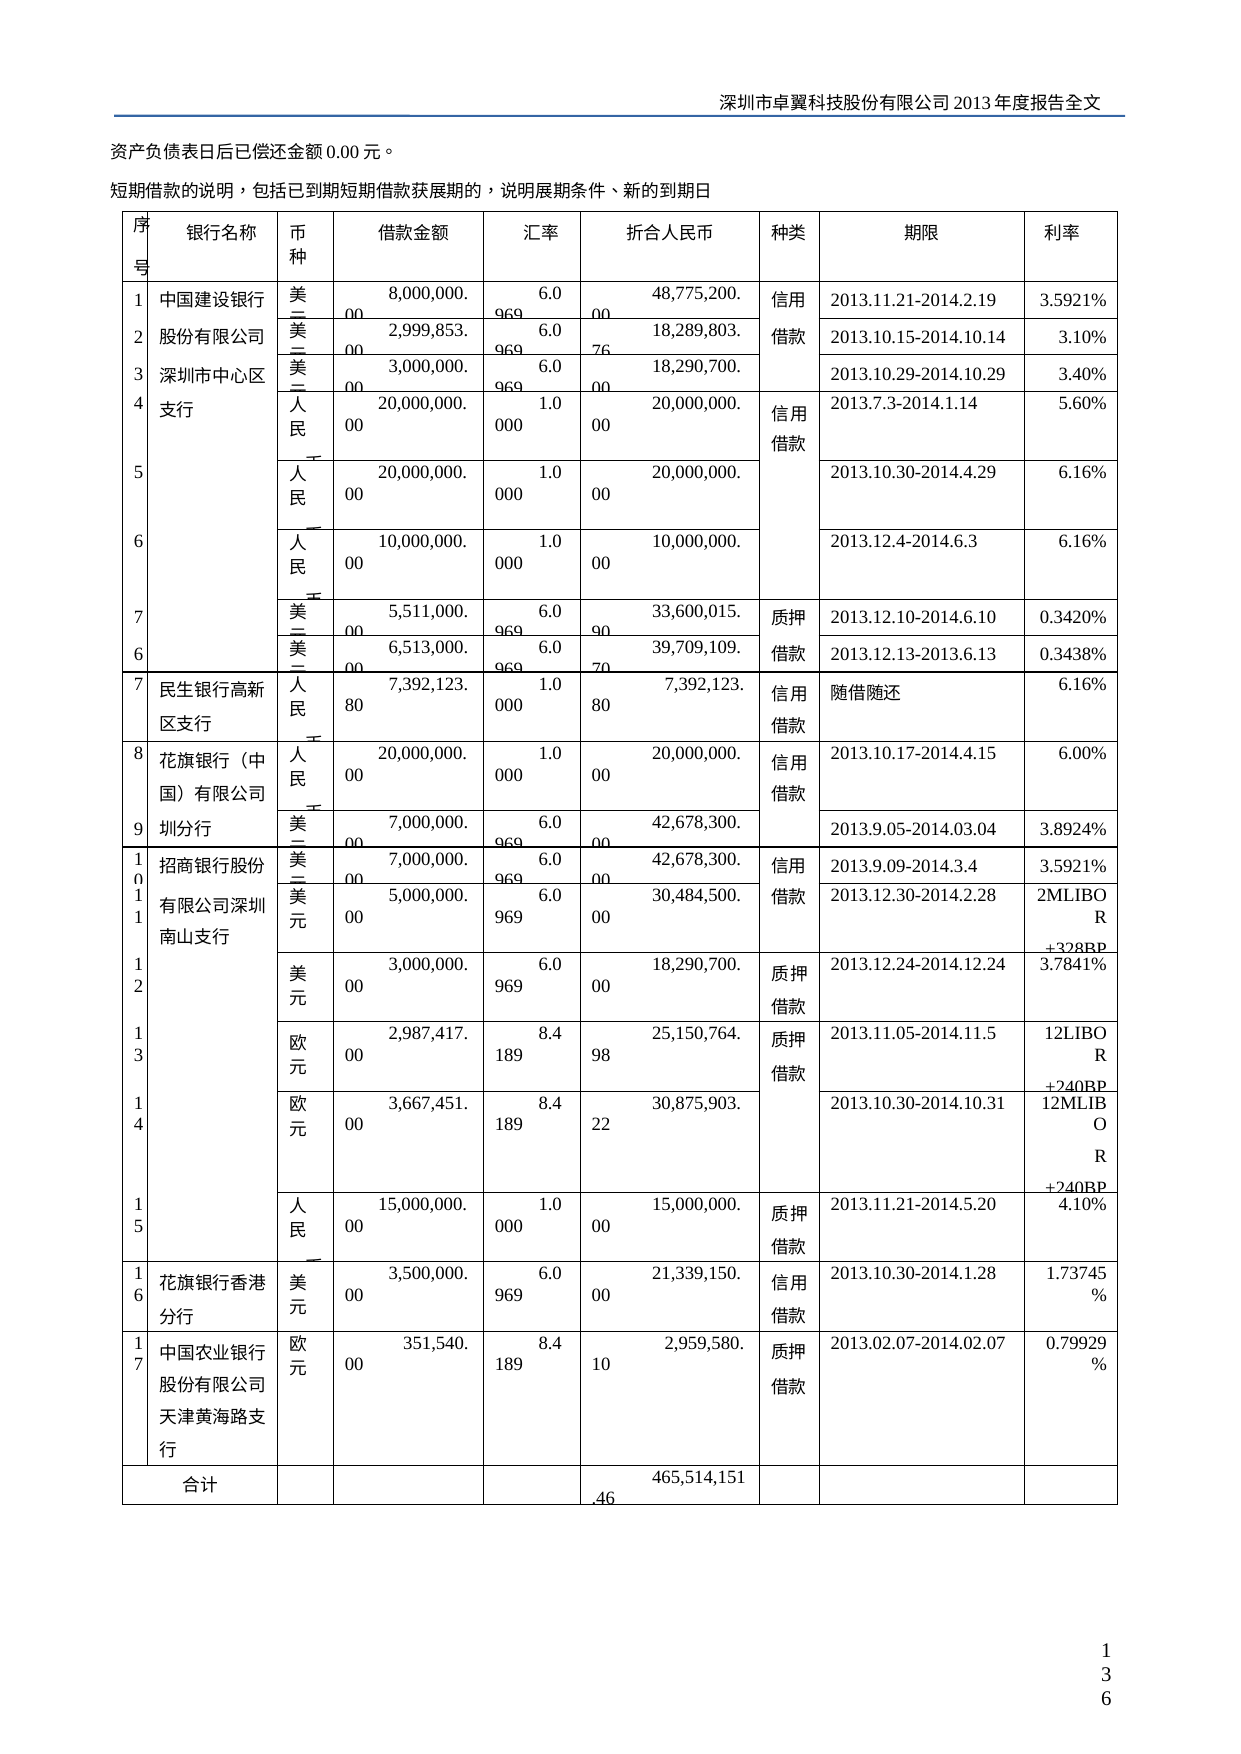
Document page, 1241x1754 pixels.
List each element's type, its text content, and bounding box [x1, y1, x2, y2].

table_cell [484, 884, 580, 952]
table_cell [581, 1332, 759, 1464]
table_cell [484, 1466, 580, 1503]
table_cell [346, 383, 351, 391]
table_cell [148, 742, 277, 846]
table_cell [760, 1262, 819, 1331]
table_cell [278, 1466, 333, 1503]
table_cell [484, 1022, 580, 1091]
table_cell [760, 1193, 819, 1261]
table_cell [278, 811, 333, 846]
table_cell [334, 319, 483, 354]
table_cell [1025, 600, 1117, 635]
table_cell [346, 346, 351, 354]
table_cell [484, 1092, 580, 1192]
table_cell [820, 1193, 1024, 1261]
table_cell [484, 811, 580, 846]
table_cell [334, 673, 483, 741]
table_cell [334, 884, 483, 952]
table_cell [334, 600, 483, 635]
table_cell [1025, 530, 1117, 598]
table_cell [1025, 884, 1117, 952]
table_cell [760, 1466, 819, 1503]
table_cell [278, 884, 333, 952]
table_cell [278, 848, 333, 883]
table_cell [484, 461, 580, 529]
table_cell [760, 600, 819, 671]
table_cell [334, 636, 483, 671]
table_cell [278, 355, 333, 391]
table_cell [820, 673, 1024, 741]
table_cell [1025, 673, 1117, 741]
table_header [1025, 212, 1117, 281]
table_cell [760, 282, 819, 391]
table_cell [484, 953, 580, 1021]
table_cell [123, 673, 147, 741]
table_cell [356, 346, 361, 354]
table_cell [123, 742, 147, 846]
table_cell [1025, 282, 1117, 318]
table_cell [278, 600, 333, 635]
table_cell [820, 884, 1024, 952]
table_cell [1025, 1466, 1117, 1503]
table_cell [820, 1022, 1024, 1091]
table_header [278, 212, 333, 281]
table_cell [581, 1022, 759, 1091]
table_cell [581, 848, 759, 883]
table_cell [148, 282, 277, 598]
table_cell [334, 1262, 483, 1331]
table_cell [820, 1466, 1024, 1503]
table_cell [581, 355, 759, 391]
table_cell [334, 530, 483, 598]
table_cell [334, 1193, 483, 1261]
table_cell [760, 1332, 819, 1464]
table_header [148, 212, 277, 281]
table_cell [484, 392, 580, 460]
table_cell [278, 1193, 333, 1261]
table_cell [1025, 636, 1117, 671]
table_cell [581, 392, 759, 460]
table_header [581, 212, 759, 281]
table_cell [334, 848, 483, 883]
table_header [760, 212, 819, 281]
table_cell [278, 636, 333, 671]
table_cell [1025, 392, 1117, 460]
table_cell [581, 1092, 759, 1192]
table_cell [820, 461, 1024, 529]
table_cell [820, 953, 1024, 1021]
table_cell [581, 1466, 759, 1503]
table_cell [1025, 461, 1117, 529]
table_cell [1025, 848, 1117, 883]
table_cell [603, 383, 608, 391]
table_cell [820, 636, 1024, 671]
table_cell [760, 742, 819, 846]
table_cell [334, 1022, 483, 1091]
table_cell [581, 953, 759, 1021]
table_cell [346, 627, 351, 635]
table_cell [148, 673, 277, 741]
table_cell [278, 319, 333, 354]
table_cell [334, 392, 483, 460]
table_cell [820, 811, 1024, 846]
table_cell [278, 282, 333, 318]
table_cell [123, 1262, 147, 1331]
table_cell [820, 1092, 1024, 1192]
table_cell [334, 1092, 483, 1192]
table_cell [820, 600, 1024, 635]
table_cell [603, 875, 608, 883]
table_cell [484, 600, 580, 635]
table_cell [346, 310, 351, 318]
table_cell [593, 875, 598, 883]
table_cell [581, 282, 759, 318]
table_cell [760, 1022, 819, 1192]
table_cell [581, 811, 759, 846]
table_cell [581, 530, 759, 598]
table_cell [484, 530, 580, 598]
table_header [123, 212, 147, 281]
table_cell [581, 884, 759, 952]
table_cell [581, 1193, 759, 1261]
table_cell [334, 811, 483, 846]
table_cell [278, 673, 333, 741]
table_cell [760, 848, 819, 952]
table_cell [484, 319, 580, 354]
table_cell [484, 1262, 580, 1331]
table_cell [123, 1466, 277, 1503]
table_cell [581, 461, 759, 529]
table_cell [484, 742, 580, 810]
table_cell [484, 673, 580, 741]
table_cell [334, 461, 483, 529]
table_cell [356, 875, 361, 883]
text 资产负债表日后已偿还金额0.00元。 [110, 139, 1130, 164]
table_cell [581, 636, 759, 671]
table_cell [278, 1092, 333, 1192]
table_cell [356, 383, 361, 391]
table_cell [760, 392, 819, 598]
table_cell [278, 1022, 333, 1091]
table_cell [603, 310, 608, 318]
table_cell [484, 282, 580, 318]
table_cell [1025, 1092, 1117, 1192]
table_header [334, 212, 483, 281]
text 短期借款的说明，包括已到期短期借款获展期的，说明展期条件、新的到期日 [110, 178, 1130, 202]
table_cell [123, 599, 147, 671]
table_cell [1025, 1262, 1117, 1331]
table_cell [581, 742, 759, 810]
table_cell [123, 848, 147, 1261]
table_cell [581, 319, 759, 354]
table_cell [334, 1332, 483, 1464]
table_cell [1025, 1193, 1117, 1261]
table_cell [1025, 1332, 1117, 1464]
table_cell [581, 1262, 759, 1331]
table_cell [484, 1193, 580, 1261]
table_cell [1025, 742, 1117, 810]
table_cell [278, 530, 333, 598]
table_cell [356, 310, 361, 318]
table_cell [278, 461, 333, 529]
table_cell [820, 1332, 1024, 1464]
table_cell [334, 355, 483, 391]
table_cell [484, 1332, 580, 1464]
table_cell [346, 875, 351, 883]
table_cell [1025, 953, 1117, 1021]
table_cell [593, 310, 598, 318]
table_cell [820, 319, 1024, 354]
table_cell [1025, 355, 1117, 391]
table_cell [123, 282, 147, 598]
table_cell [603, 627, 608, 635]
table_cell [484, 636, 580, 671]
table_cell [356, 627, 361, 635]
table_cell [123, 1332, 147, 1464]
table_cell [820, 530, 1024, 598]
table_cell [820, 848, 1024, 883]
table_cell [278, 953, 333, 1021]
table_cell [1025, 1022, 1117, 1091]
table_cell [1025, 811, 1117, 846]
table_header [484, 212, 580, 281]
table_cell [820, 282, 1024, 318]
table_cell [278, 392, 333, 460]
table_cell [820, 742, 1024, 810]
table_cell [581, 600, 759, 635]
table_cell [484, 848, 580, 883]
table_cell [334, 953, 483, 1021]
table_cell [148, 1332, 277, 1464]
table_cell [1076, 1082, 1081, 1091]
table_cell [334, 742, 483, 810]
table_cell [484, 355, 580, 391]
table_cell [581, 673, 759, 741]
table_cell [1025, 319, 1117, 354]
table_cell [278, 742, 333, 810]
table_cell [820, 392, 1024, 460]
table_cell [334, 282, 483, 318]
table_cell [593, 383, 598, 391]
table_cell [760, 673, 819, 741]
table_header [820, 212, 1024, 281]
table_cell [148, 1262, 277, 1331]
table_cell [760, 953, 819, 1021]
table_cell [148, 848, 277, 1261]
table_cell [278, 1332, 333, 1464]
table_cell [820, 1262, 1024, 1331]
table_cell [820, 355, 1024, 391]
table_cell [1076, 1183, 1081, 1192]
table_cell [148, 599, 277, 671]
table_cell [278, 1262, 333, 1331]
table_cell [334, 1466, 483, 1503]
